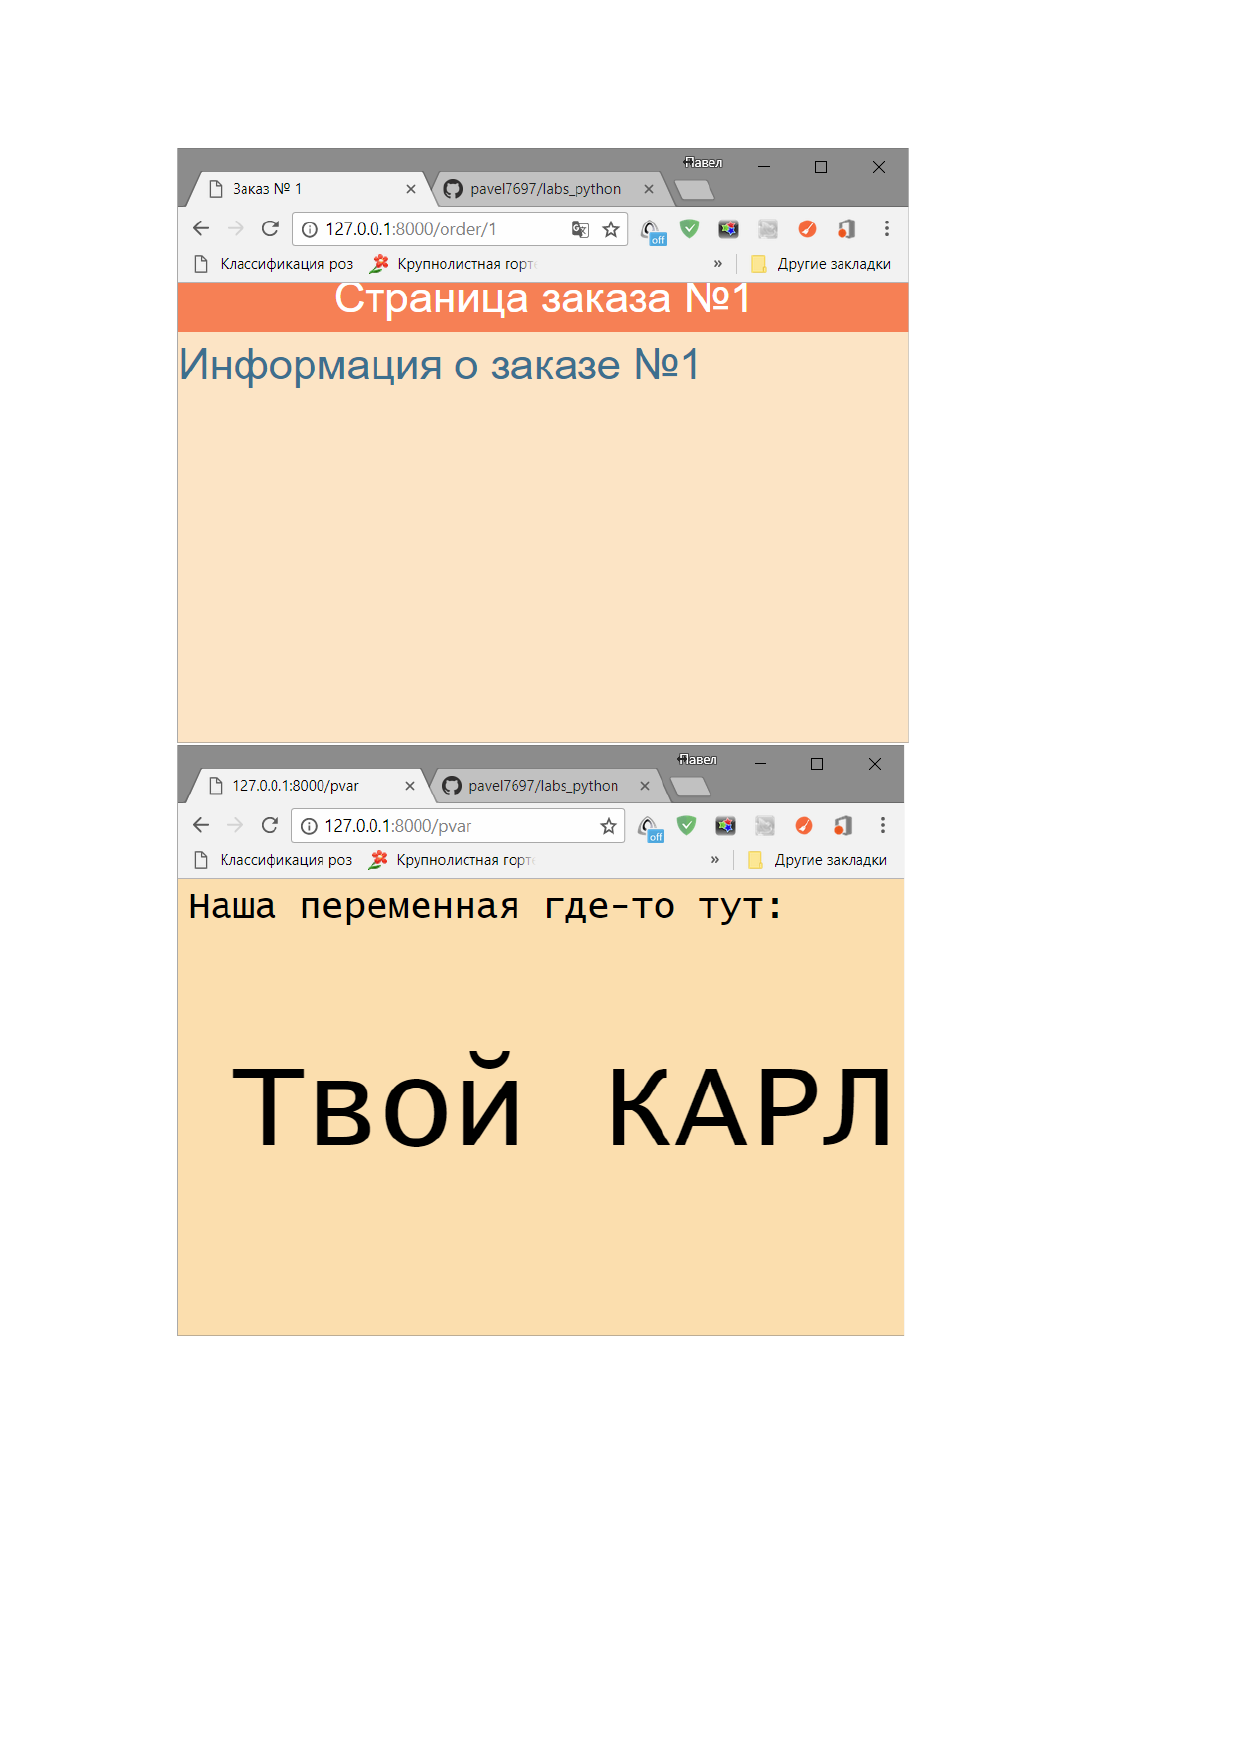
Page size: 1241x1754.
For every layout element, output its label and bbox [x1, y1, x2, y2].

picture [177, 148, 909, 743]
picture [177, 745, 905, 1336]
